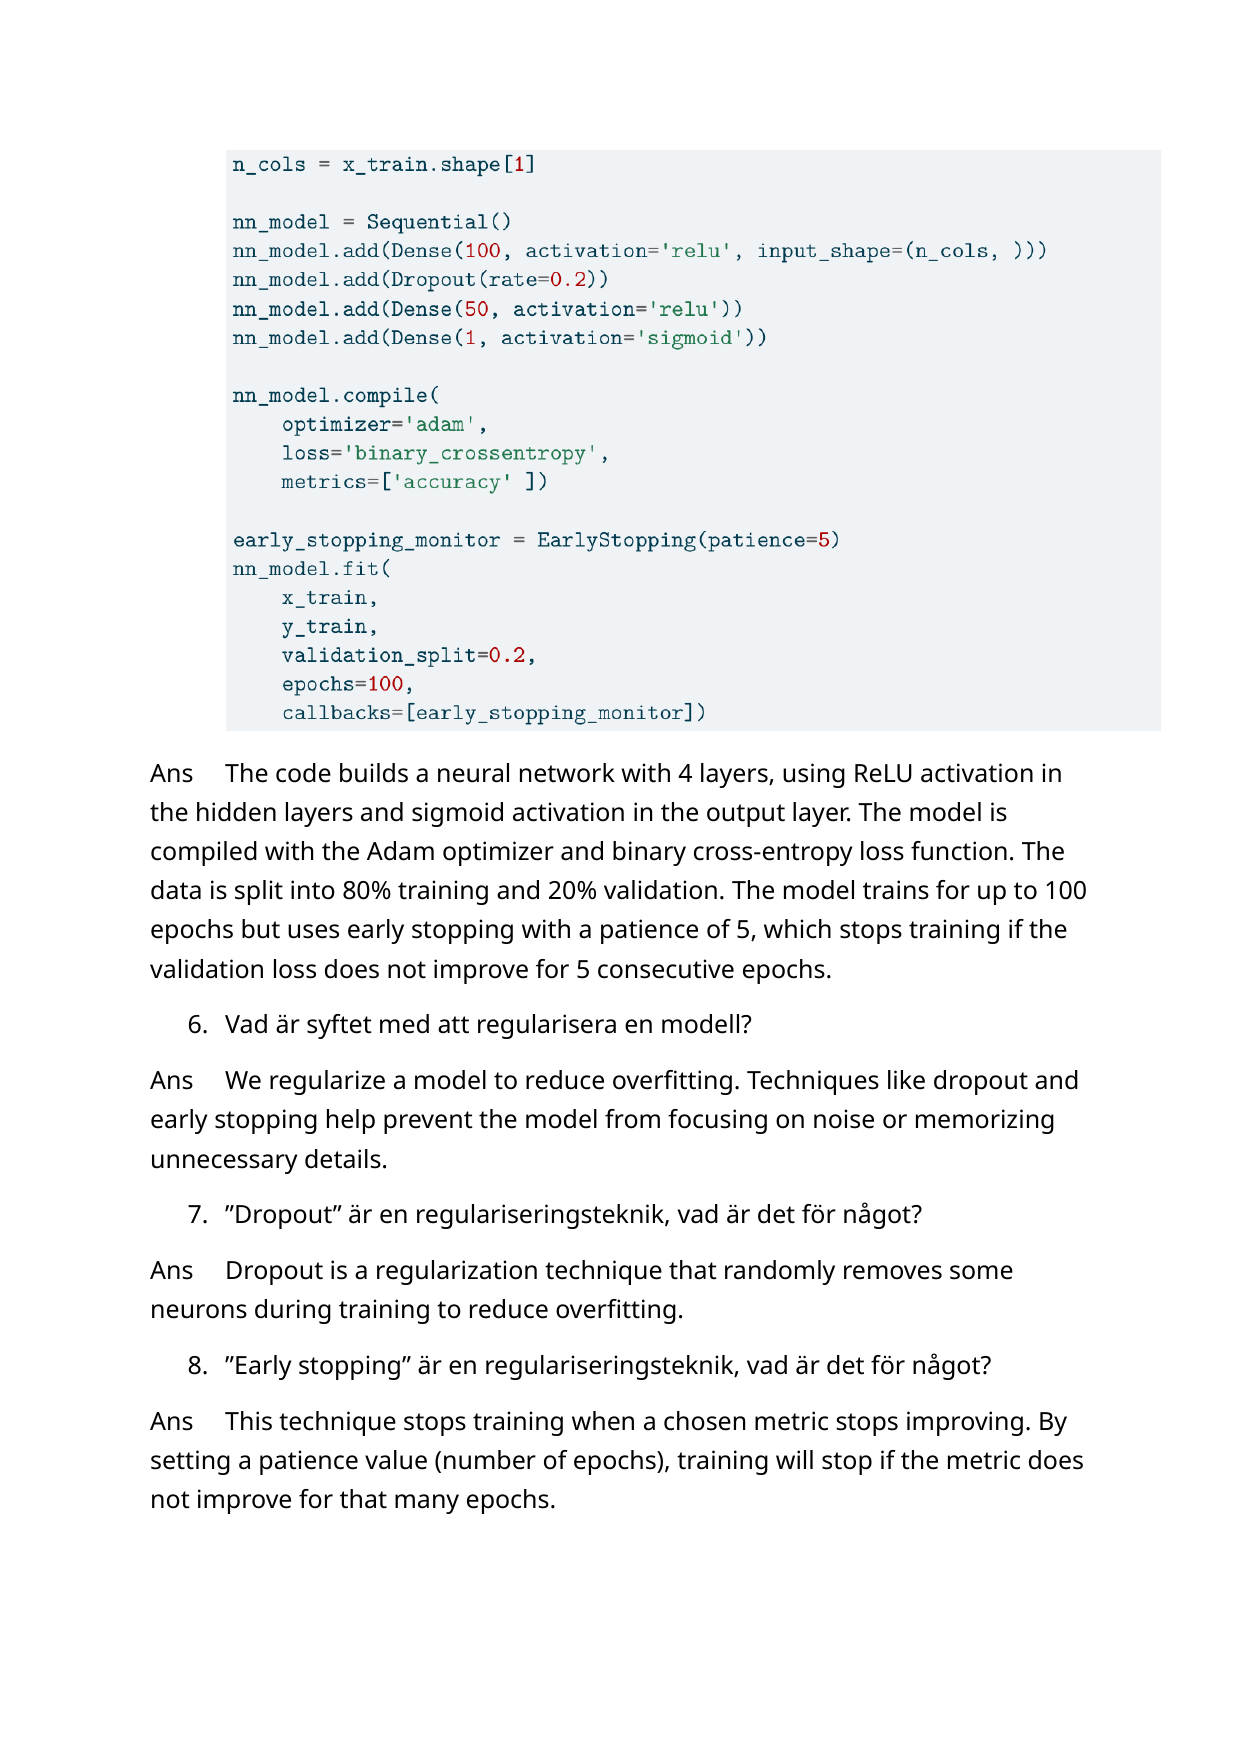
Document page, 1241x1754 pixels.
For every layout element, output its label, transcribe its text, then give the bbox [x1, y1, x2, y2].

text Ans The code builds a neural network with 4 layers, using ReLU activation in the hidden layers and sigmoid activation in the output layer. The model is compiled with the Adam optimizer and binary cross-entropy loss function. The data is split into 80% training and 20% validation. The model trains for up to 100 epochs but uses early stopping with a patience of 5, which stops training if the validation loss does not improve for 5 consecutive epochs. [150, 756, 1090, 985]
text Ans This technique stops training when a chosen metric stops improving. By setting a patience value (number of epochs), training will stop if the metric does not improve for that many epochs. [150, 1404, 1090, 1516]
list ”Dropout” är en regulariseringsteknik, vad är det för något? [187, 1197, 1090, 1231]
picture [225, 150, 1166, 734]
list Vad är syftet med att regularisera en modell? [187, 1007, 1090, 1041]
text Ans Dropout is a regularization technique that randomly removes some neurons during training to reduce overfitting. [150, 1253, 1090, 1326]
text Ans We regularize a model to reduce overfitting. Techniques like dropout and early stopping help prevent the model from focusing on noise or memorizing unnecessary details. [150, 1063, 1090, 1175]
list ”Early stopping” är en regulariseringsteknik, vad är det för något? [187, 1348, 1090, 1382]
